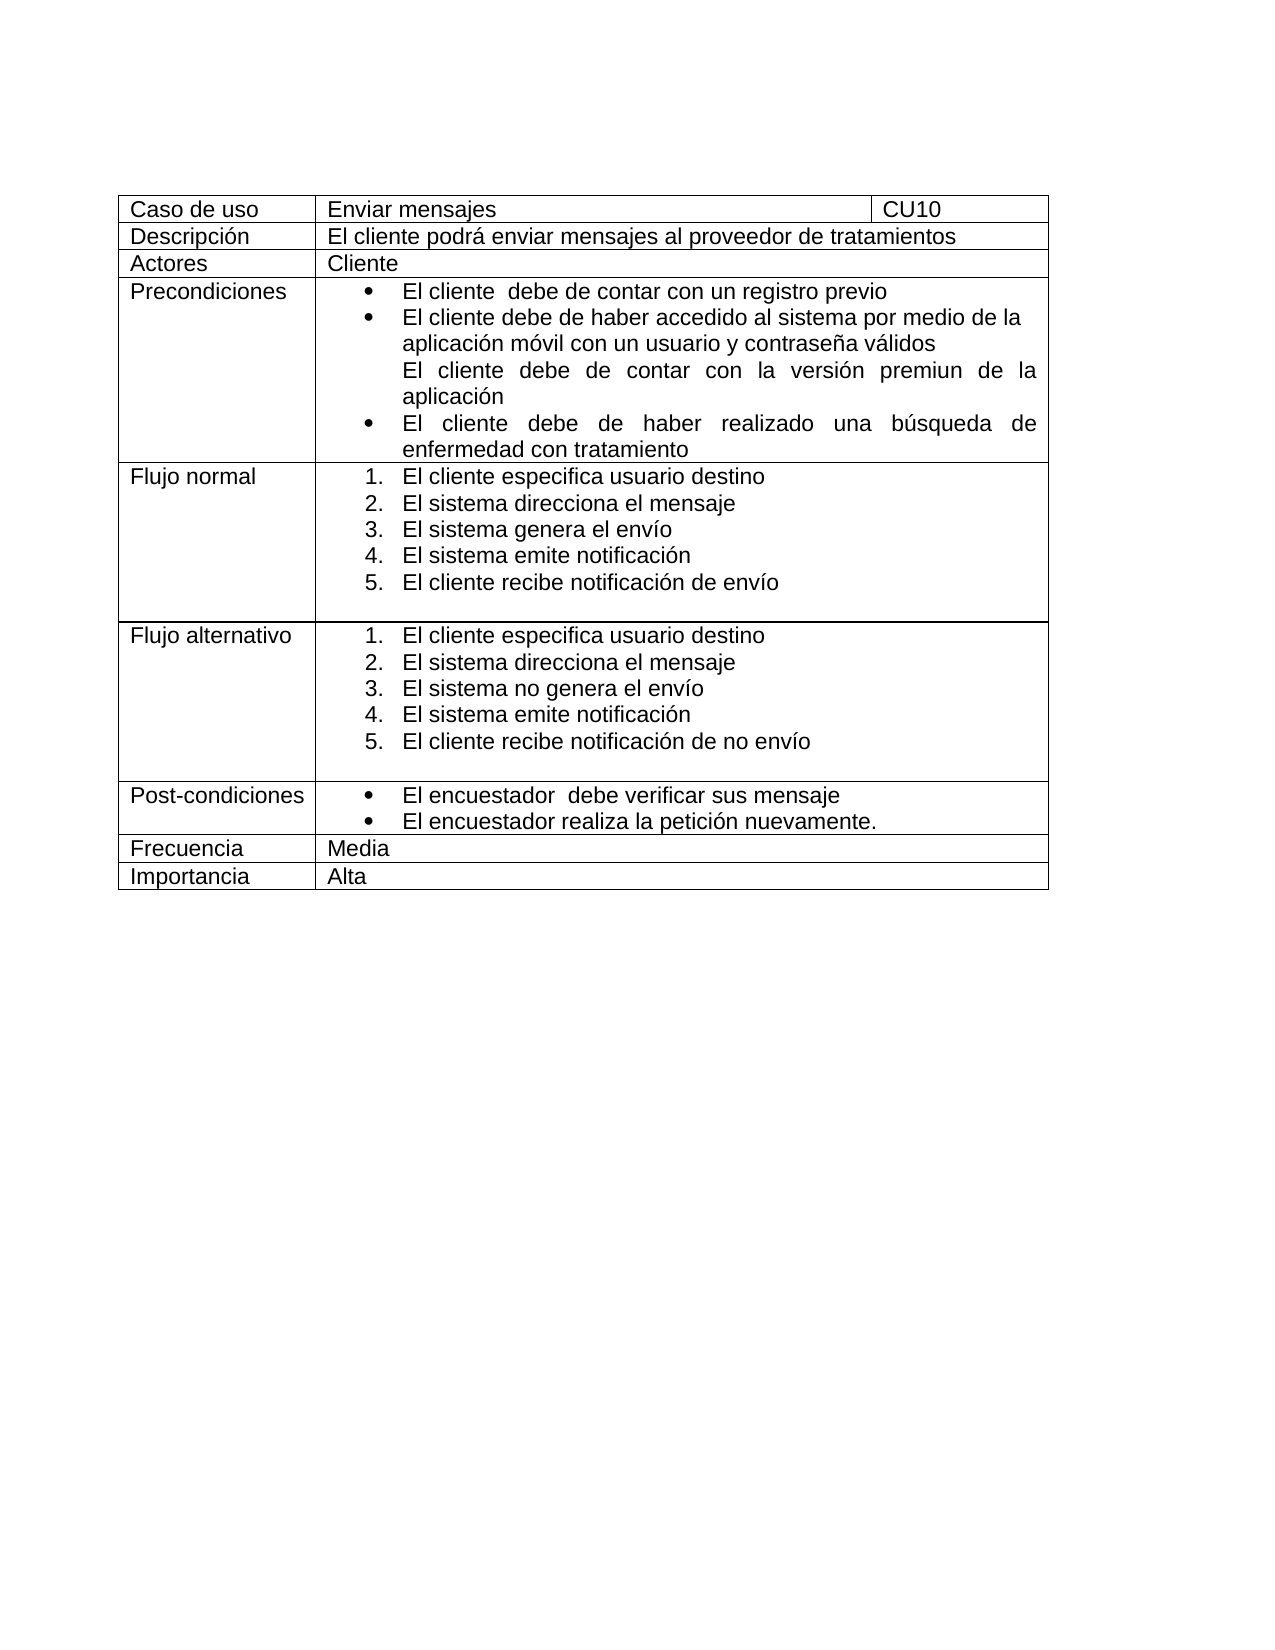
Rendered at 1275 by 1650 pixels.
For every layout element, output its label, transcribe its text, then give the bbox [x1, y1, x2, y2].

table_cell Media [316, 835, 1048, 862]
table_cell Alta [316, 863, 1048, 889]
table_cell El cliente podrá enviar mensajes al proveedor de tratamientos [316, 223, 1048, 249]
table_cell Actores [119, 250, 315, 277]
table_header Enviar mensajes [316, 196, 871, 222]
table_cell Cliente [316, 250, 1048, 277]
table_cell Flujo alternativo [119, 623, 315, 781]
table_cell El encuestador debe verificar sus mensaje El encuestador realiza la petición nuevamente. [316, 782, 1048, 834]
table_cell El cliente especifica usuario destino El sistema direcciona el mensaje El sistema genera el envío El sistema emite notificación El cliente recibe notificación de envío [316, 463, 1048, 621]
table_cell Precondiciones [119, 278, 315, 462]
table_cell Post-condiciones [119, 782, 315, 834]
table_cell Flujo normal [119, 463, 315, 621]
table_cell Descripción [119, 223, 315, 249]
table_cell El cliente especifica usuario destino El sistema direcciona el mensaje El sistema no genera el envío El sistema emite notificación El cliente recibe notificación de no envío [316, 623, 1048, 781]
table_header Caso de uso [119, 196, 315, 222]
table_cell Importancia [119, 863, 315, 889]
table_cell Frecuencia [119, 835, 315, 862]
table_header CU10 [872, 196, 1048, 222]
table_cell El cliente debe de contar con un registro previo El cliente debe de haber accedido al sistema por medio de la aplicación móvil con un usuario y contraseña válidos El cliente debe de contar con la versión premiun de la aplicación El cliente debe de haber realizado una búsqueda de enfermedad con tratamiento [316, 278, 1048, 462]
